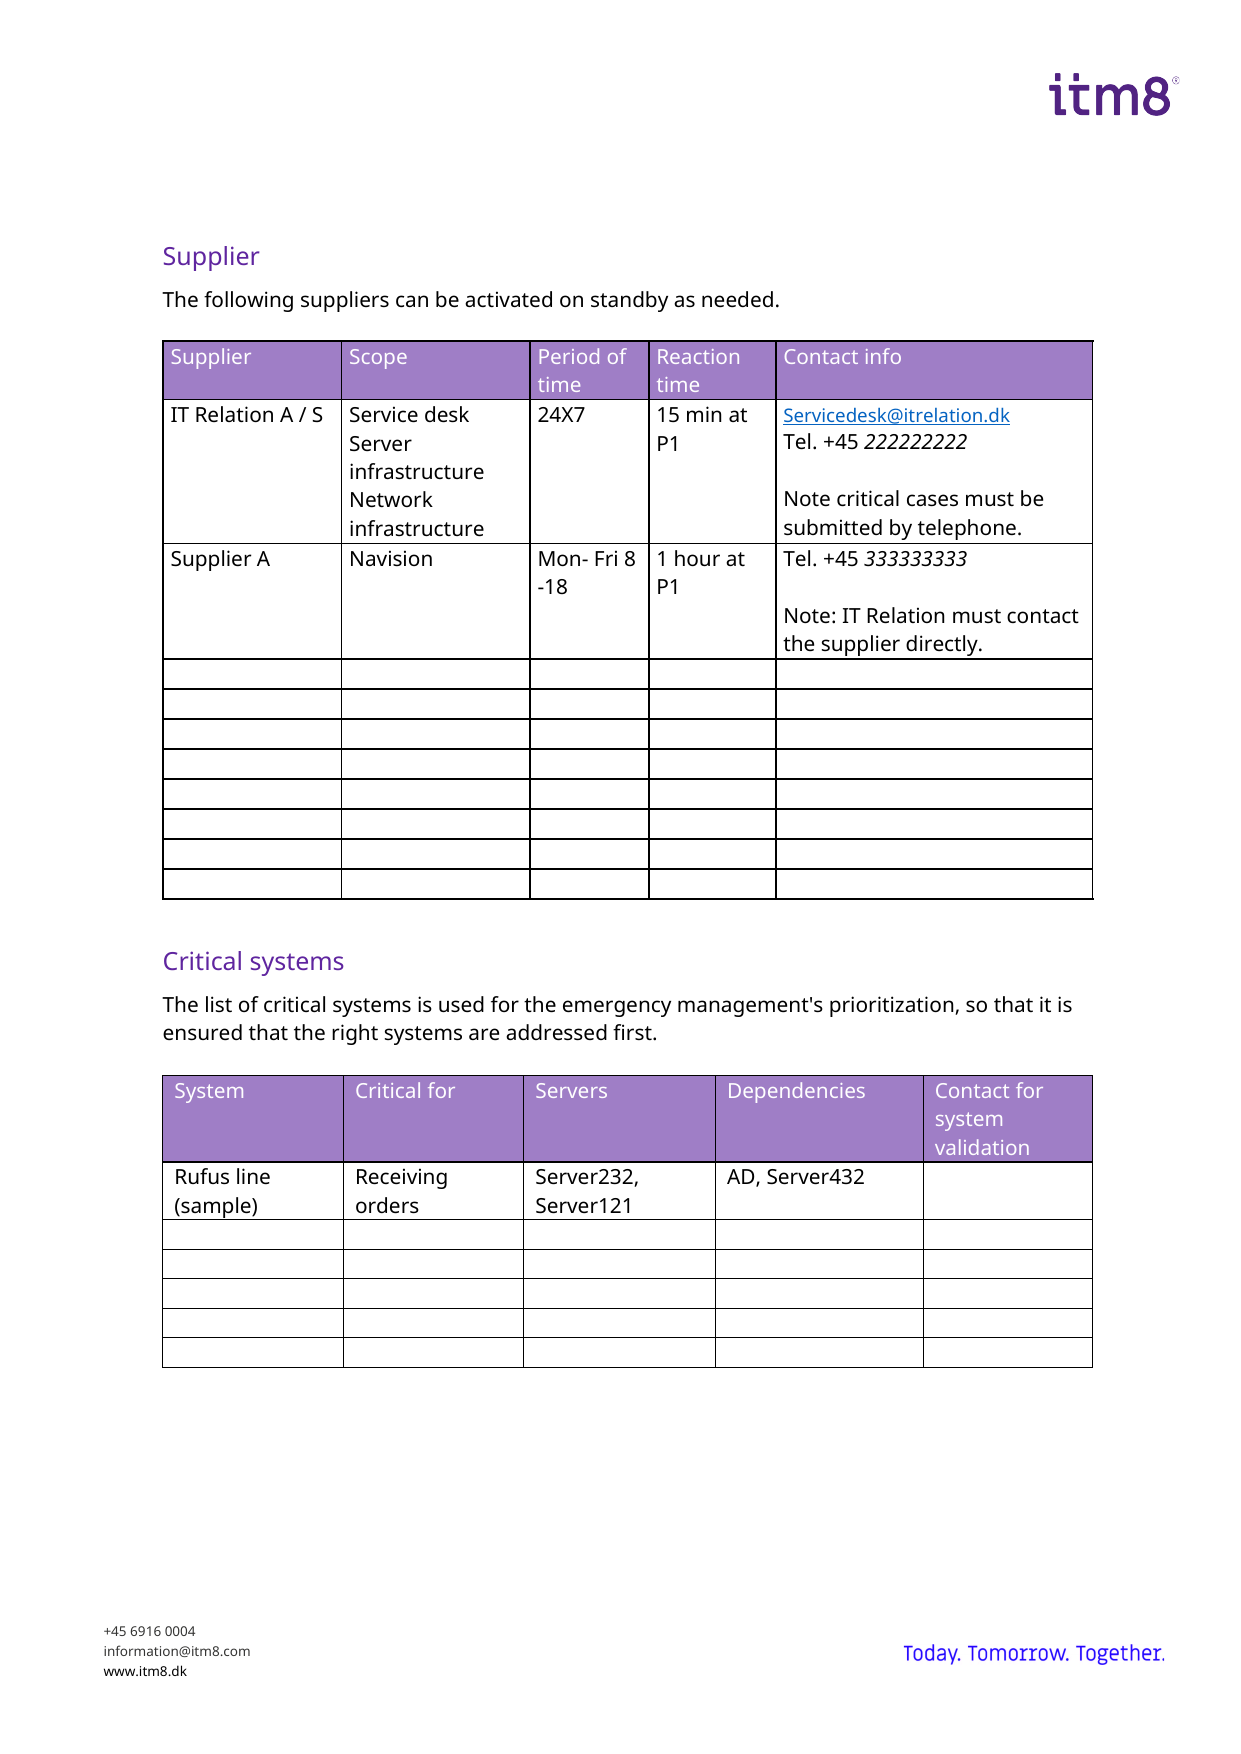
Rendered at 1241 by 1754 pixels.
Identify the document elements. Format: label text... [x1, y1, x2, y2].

table_cell [924, 1220, 1092, 1249]
table_header Servers [524, 1076, 715, 1161]
table_cell 15 min at P1 [650, 400, 775, 542]
table_cell [777, 870, 1092, 898]
table_cell [164, 720, 341, 748]
table_cell [924, 1279, 1092, 1308]
table_cell Tel. +45 333333333 Note: IT Relation must contact the supplier directly. [777, 544, 1092, 658]
table_cell [524, 1250, 715, 1278]
table_header System [163, 1076, 343, 1161]
table_header Reaction time [650, 342, 775, 399]
table_cell [650, 780, 775, 808]
table_cell [342, 660, 529, 688]
table_cell IT Relation A / S [164, 400, 341, 542]
table_header Contact info [777, 342, 1092, 399]
table_cell [344, 1250, 523, 1278]
table_cell [777, 840, 1092, 868]
table_cell [344, 1220, 523, 1249]
table_cell Rufus line (sample) [163, 1163, 343, 1219]
table_cell 24X7 [531, 400, 648, 542]
table_header Critical for [344, 1076, 523, 1161]
table_cell [716, 1279, 923, 1308]
table_cell [777, 780, 1092, 808]
table_cell [716, 1338, 923, 1367]
table_cell [164, 690, 341, 718]
table_cell [531, 750, 648, 778]
table_cell [777, 810, 1092, 838]
table_cell [164, 810, 341, 838]
table_cell [777, 720, 1092, 748]
table_cell [524, 1279, 715, 1308]
table_cell [163, 1338, 343, 1367]
text The following suppliers can be activated on standby as needed. [162, 285, 1092, 313]
table_cell [342, 720, 529, 748]
table_cell [163, 1309, 343, 1337]
table_cell [342, 750, 529, 778]
table_cell [164, 840, 341, 868]
table_cell [650, 660, 775, 688]
table_cell [531, 720, 648, 748]
table_cell [650, 750, 775, 778]
table_cell [924, 1338, 1092, 1367]
table_cell [650, 690, 775, 718]
table_cell [716, 1250, 923, 1278]
table_cell 1 hour at P1 [650, 544, 775, 658]
table_cell [164, 660, 341, 688]
table_header Supplier [164, 342, 341, 399]
table_cell [777, 690, 1092, 718]
table_cell Service desk Server infrastructure Network infrastructure [342, 400, 529, 542]
table_cell Receiving orders [344, 1163, 523, 1219]
table_cell [524, 1309, 715, 1337]
table_header Dependencies [716, 1076, 923, 1161]
table_cell [163, 1250, 343, 1278]
table_cell Mon- Fri 8-18 [531, 544, 648, 658]
picture [1049, 73, 1180, 116]
table_cell [531, 780, 648, 808]
text The list of critical systems is used for the emergency management's prioritization, so that it is ensured that the right systems are addressed first. [162, 990, 1092, 1047]
table_cell [344, 1279, 523, 1308]
table_cell [163, 1220, 343, 1249]
table_header Period of time [531, 342, 648, 399]
table_cell [716, 1220, 923, 1249]
table_cell [924, 1309, 1092, 1337]
table_cell [924, 1163, 1092, 1219]
table_cell [342, 690, 529, 718]
table_cell [777, 750, 1092, 778]
table_cell [716, 1309, 923, 1337]
table_cell [163, 1279, 343, 1308]
picture [903, 1644, 1165, 1665]
table_cell [524, 1220, 715, 1249]
table_cell [531, 690, 648, 718]
table_cell AD, Server432 [716, 1163, 923, 1219]
table_cell Navision [342, 544, 529, 658]
table_cell [650, 810, 775, 838]
table_cell [342, 780, 529, 808]
table_cell [531, 840, 648, 868]
table_cell [342, 840, 529, 868]
subtitle Critical systems [162, 943, 1092, 977]
table_cell Server232, Server121 [524, 1163, 715, 1219]
table_header Contact for system validation [924, 1076, 1092, 1161]
table_cell [344, 1309, 523, 1337]
table_cell [924, 1250, 1092, 1278]
table_cell [777, 660, 1092, 688]
table_cell [344, 1338, 523, 1367]
table_cell [164, 870, 341, 898]
table_cell [531, 870, 648, 898]
table_header Scope [342, 342, 529, 399]
table_cell [650, 870, 775, 898]
table_cell [650, 840, 775, 868]
table_cell [531, 660, 648, 688]
table_cell [164, 750, 341, 778]
table_cell Servicedesk@itrelation.dk Tel. +45 222222222 Note critical cases must be submitted by telephone. [777, 400, 1092, 542]
table_cell [342, 810, 529, 838]
table_cell [164, 780, 341, 808]
table_cell Supplier A [164, 544, 341, 658]
table_cell [524, 1338, 715, 1367]
subtitle Supplier [162, 238, 1092, 272]
table_cell [531, 810, 648, 838]
table_cell [342, 870, 529, 898]
table_cell [650, 720, 775, 748]
